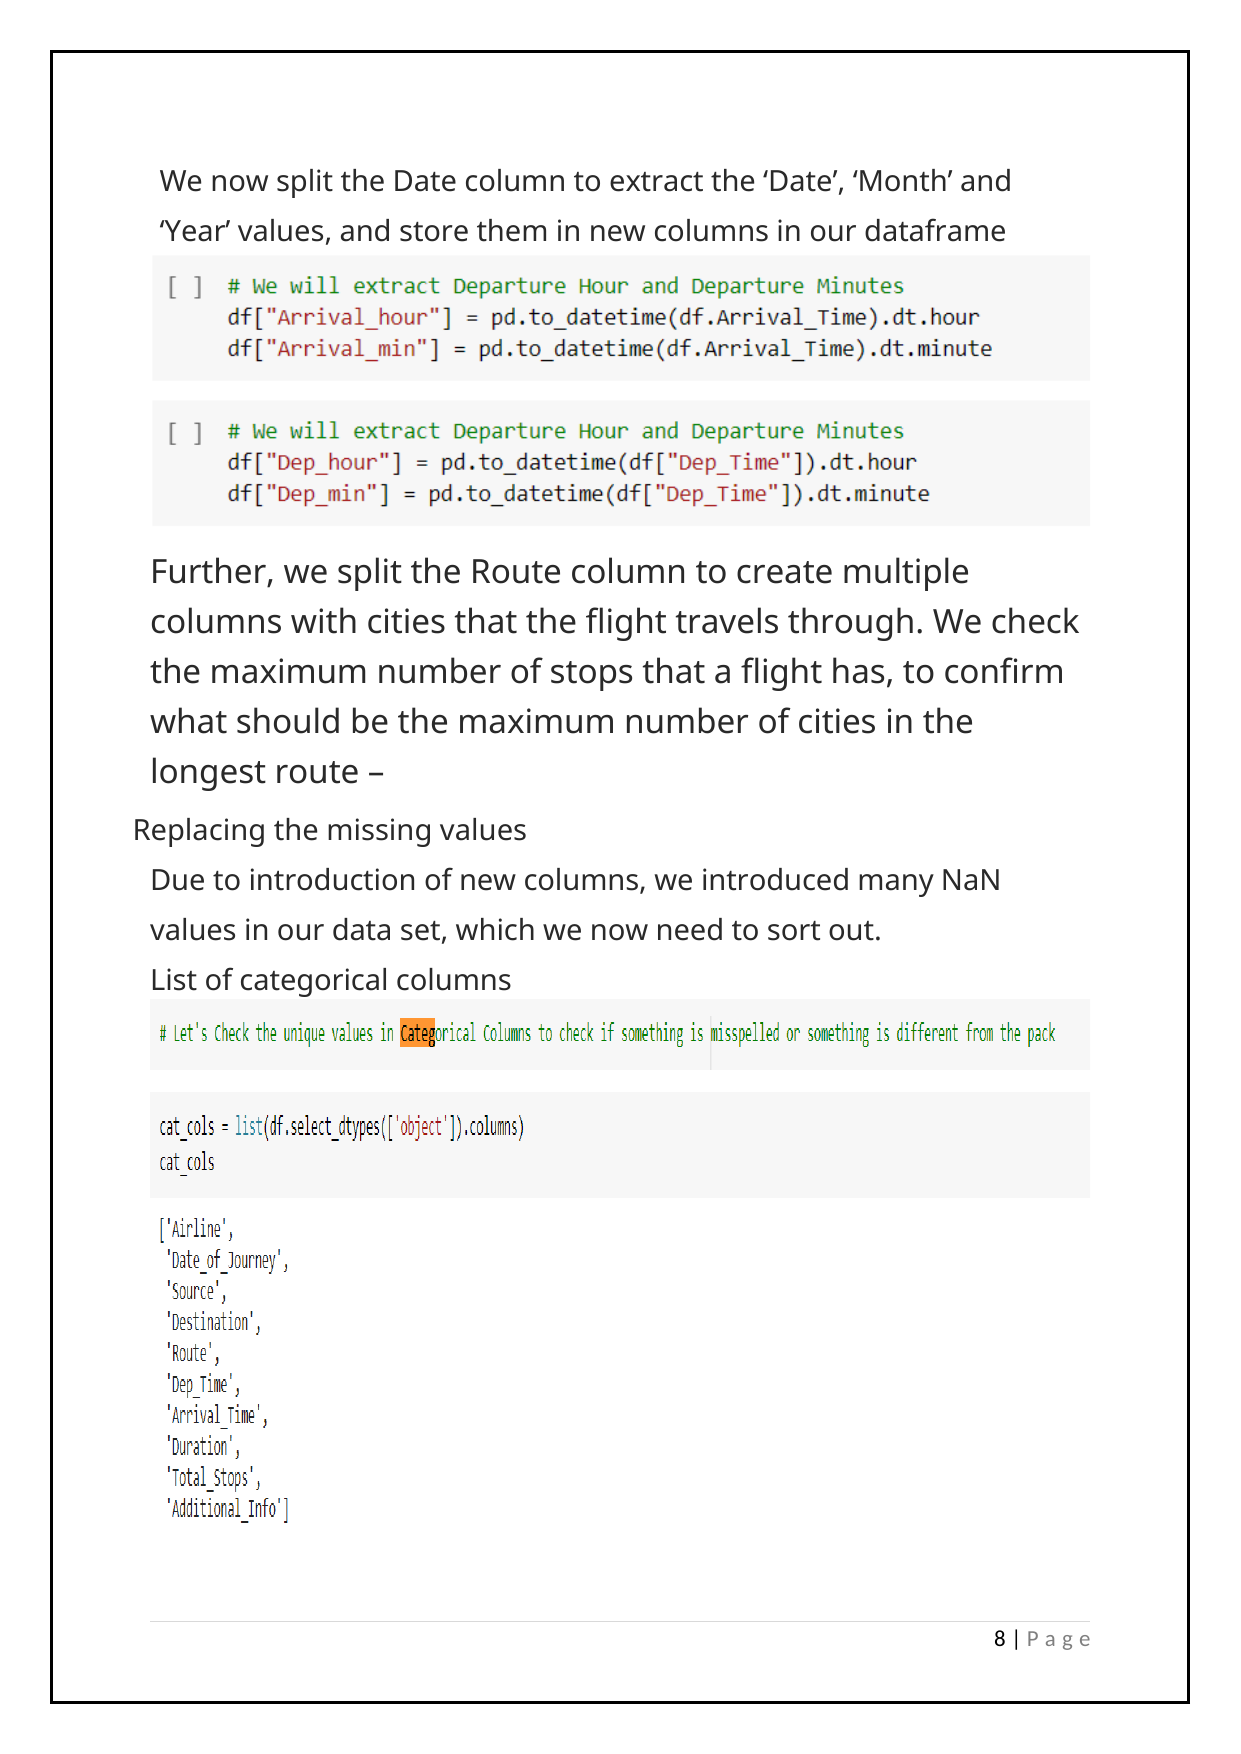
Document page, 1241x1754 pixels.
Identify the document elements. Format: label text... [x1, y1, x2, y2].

text Further, we split the Route column to create multiple columns with cities that the flight travels through. We check the maximum number of stops that a flight has, to confirm what should be the maximum number of cities in the longest route – [150, 543, 1090, 793]
picture [150, 999, 1091, 1538]
text List of categorical columns [150, 949, 1090, 999]
picture [150, 250, 1091, 543]
text We now split the Date column to extract the ‘Date’, ‘Month’ and ‘Year’ values, and store them in new columns in our dataframe [159, 150, 1090, 250]
subtitle Replacing the missing values [132, 793, 1090, 849]
text Due to introduction of new columns, we introduced many NaN values in our data set, which we now need to sort out. [150, 849, 1090, 949]
